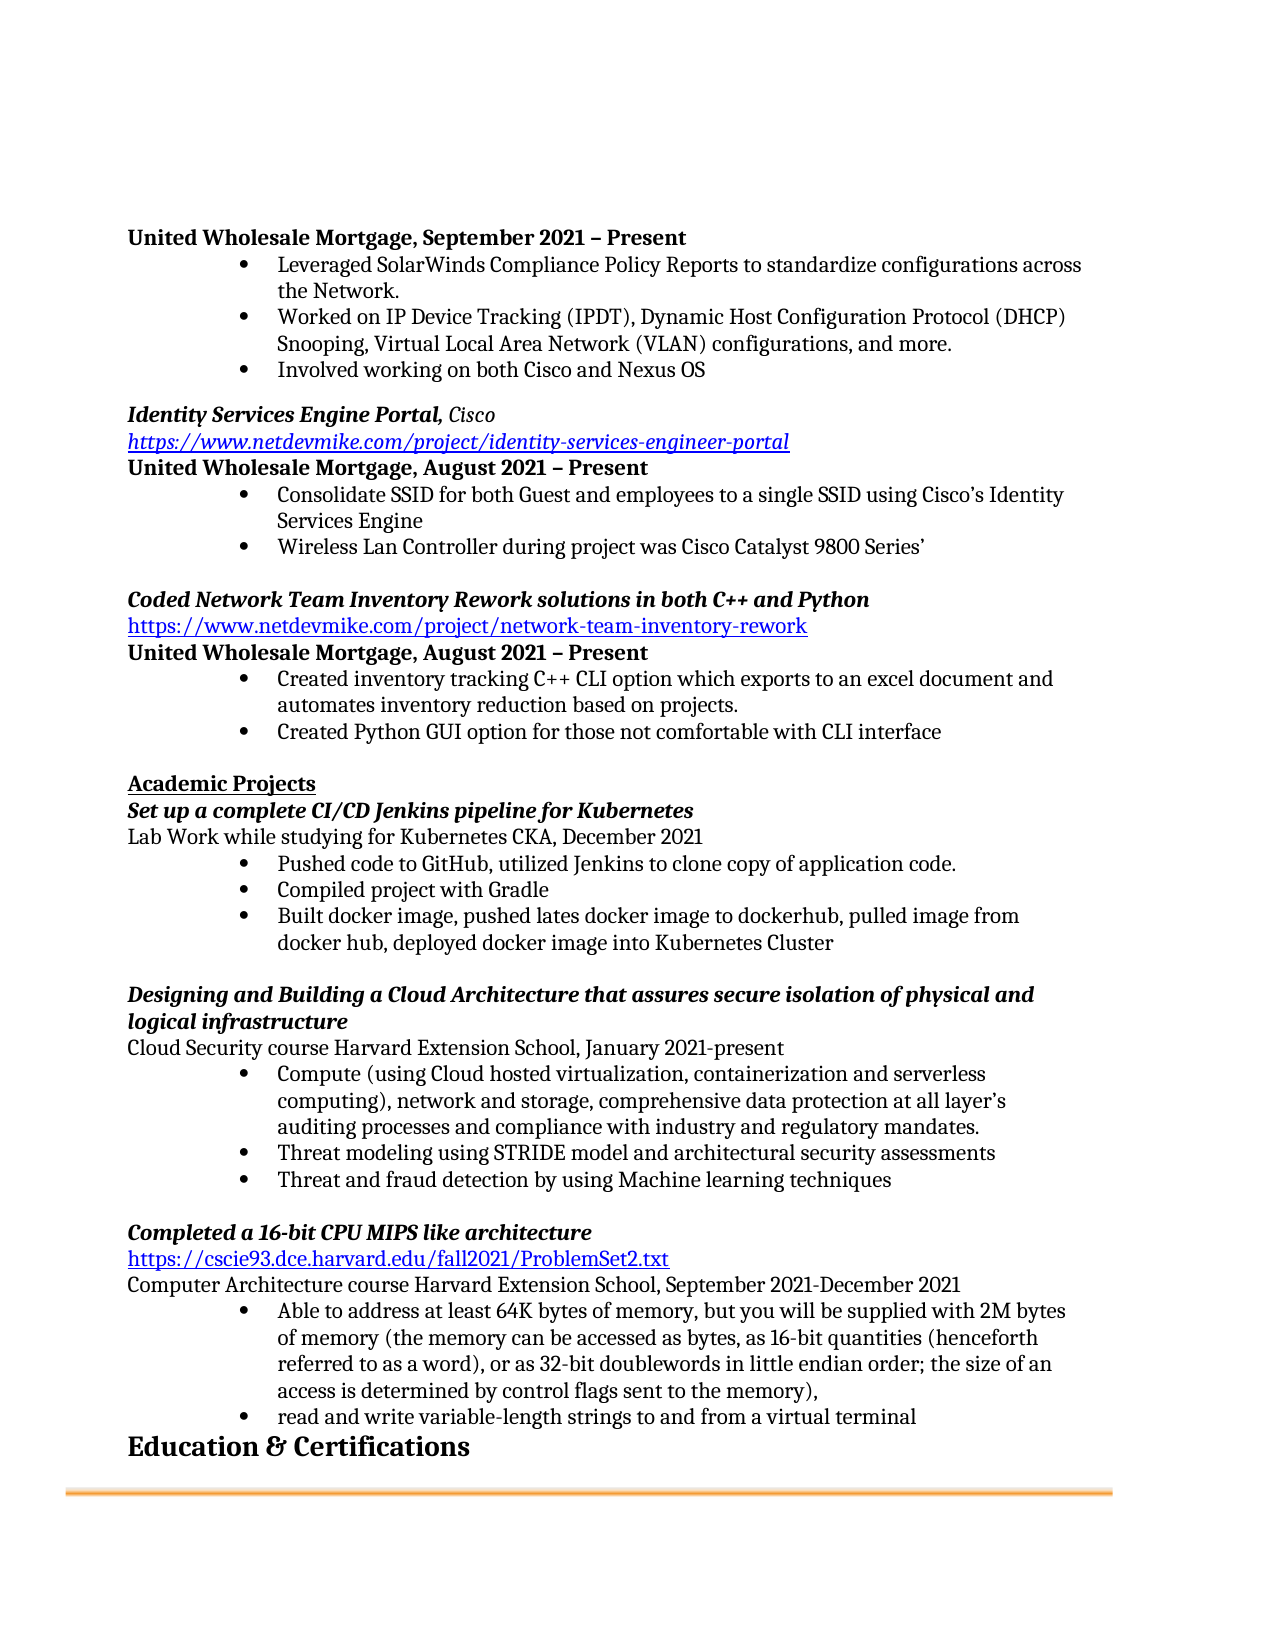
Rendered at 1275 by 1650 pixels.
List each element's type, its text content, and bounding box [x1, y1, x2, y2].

list Worked on IP Device Tracking (IPDT), Dynamic Host Configuration Protocol (DHCP) Snooping, Virtual Local Area Network (VLAN) configurations, and more. [240, 304, 1087, 357]
list Compute (using Cloud hosted virtualization, containerization and serverless computing), network and storage, comprehensive data protection at all layer’s auditing processes and compliance with industry and regulatory mandates. [240, 1061, 1087, 1140]
list read and write variable-length strings to and from a virtual terminal [240, 1404, 1087, 1430]
text https://cscie93.dce.harvard.edu/fall2021/ProblemSet2.txt [127, 1246, 1087, 1272]
text Designing and Building a Cloud Architecture that assures secure isolation of physical and logical infrastructure [127, 982, 1087, 1035]
text United Wholesale Mortgage, September 2021 – Present [127, 225, 1087, 251]
text Coded Network Team Inventory Rework solutions in both C++ and Python [127, 587, 1087, 613]
text https://www.netdevmike.com/project/network-team-inventory-rework United Wholesale Mortgage, August 2021 – Present [127, 613, 1087, 666]
list Threat and fraud detection by using Machine learning techniques [240, 1167, 1087, 1193]
list Leveraged SolarWinds Compliance Policy Reports to standardize configurations across the Network. [240, 251, 1087, 304]
text Lab Work while studying for Kubernetes CKA, December 2021 [127, 824, 1087, 850]
text Education & Certifications [127, 1430, 1087, 1464]
text Academic Projects Set up a complete CI/CD Jenkins pipeline for Kubernetes [127, 771, 1087, 824]
text Completed a 16-bit CPU MIPS like architecture [127, 1193, 1087, 1246]
list Created Python GUI option for those not comfortable with CLI interface [240, 718, 1087, 745]
text United Wholesale Mortgage, August 2021 – Present [127, 455, 1087, 481]
list Pushed code to GitHub, utilized Jenkins to clone copy of application code. [240, 850, 1087, 877]
list Involved working on both Cisco and Nexus OS [240, 357, 1087, 402]
text Cloud Security course Harvard Extension School, January 2021-present [127, 1035, 1087, 1061]
list Threat modeling using STRIDE model and architectural security assessments [240, 1140, 1087, 1167]
list Compiled project with Gradle [240, 877, 1087, 903]
list Wireless Lan Controller during project was Cisco Catalyst 9800 Series’ [240, 534, 1087, 560]
list Able to address at least 64K bytes of memory, but you will be supplied with 2M bytes of memory (the memory can be accessed as bytes, as 16-bit quantities (henceforth referred to as a word), or as 32-bit doublewords in little endian order; the size of an access is determined by control flags sent to the memory), [240, 1298, 1087, 1404]
list Built docker image, pushed lates docker image to dockerhub, pulled image from docker hub, deployed docker image into Kubernetes Cluster [240, 903, 1087, 956]
text Identity Services Engine Portal, Cisco https://www.netdevmike.com/project/identity-services-engineer-portal [127, 402, 1087, 455]
text Computer Architecture course Harvard Extension School, September 2021-December 2021 [127, 1272, 1087, 1298]
list Created inventory tracking C++ CLI option which exports to an excel document and automates inventory reduction based on projects. [240, 666, 1087, 718]
list Consolidate SSID for both Guest and employees to a single SSID using Cisco’s Identity Services Engine [240, 481, 1087, 534]
